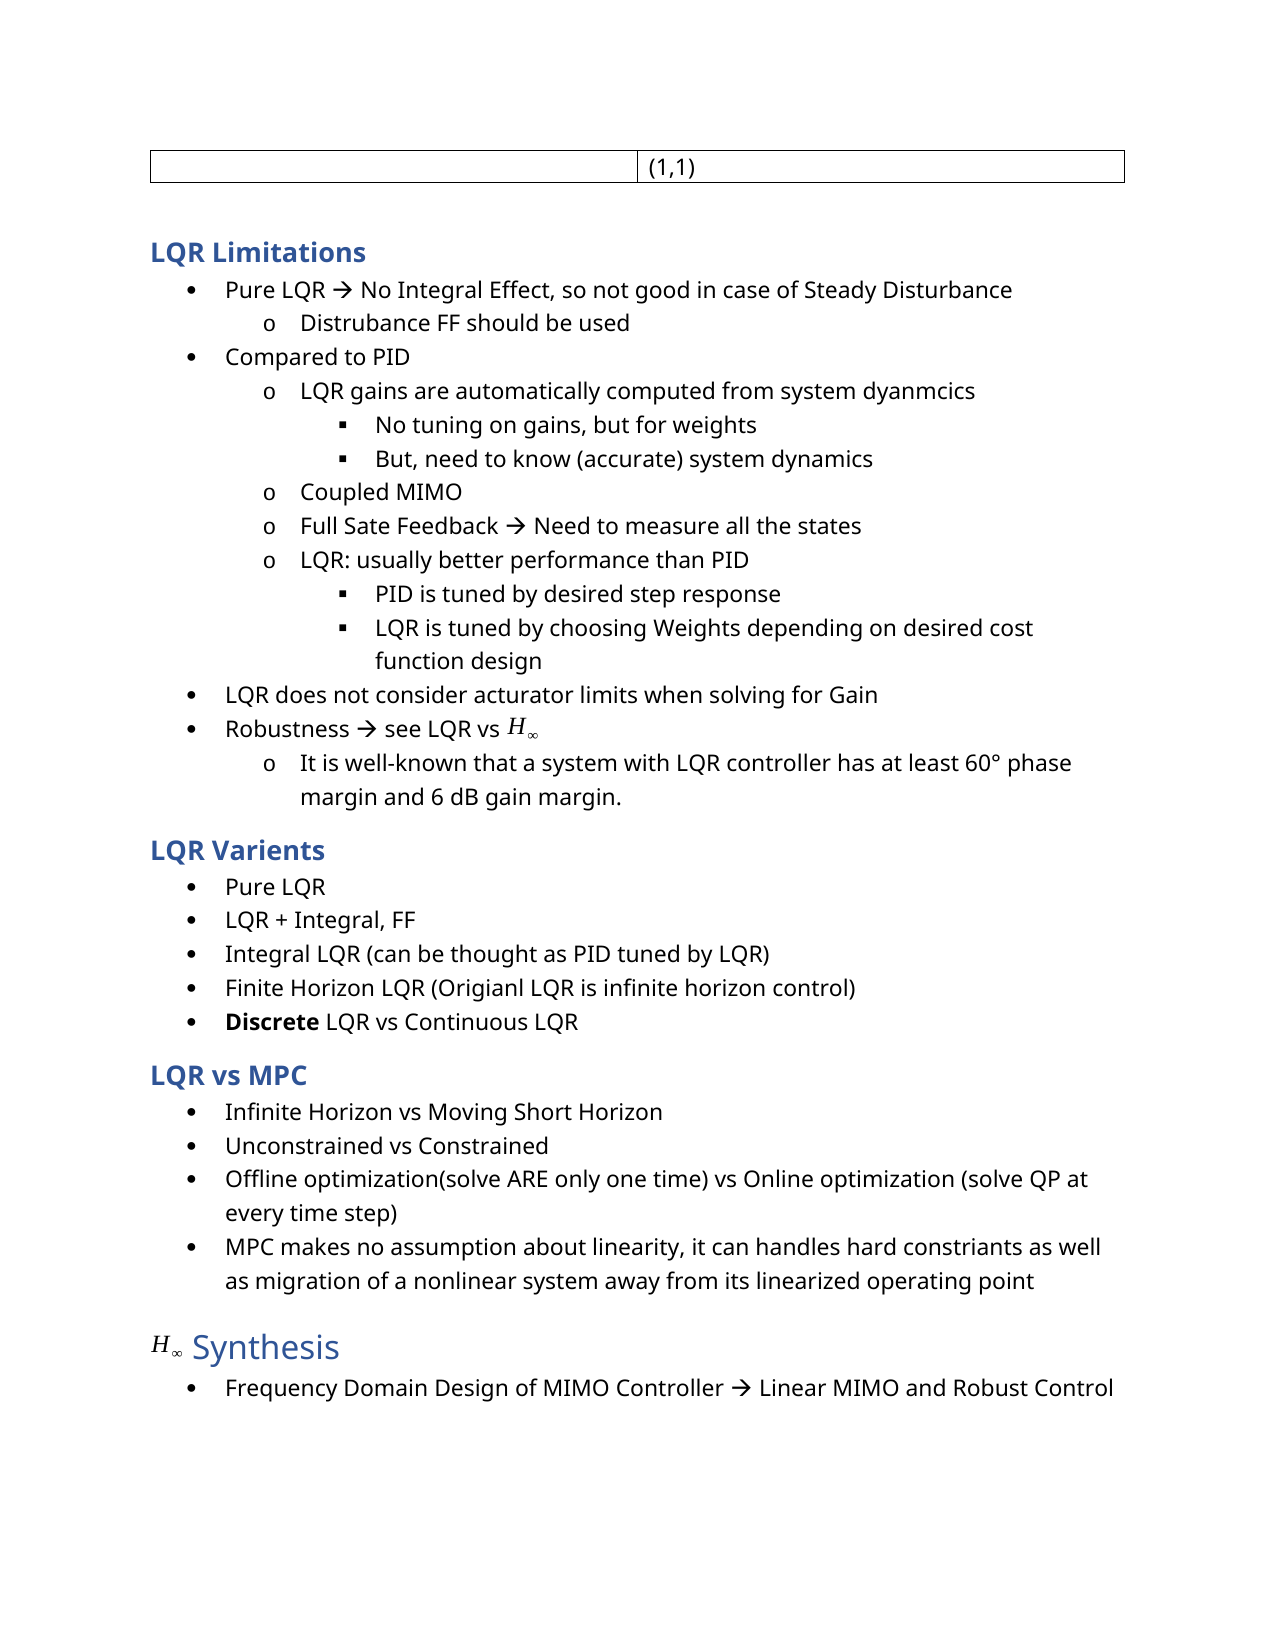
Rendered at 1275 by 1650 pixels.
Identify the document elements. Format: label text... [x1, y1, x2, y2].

list No tuning on gains, but for weights [337, 409, 1125, 440]
list But, need to know (accurate) system dynamics [337, 442, 1125, 474]
subtitle LQR vs MPC [150, 1056, 1125, 1093]
list LQR does not consider acturator limits when solving for Gain [187, 679, 1125, 710]
list Integral LQR (can be thought as PID tuned by LQR) [187, 938, 1125, 969]
list Distrubance FF should be used [262, 307, 1125, 339]
list Offline optimization(solve ARE only one time) vs Online optimization (solve QP at every time step) [187, 1163, 1125, 1228]
list LQR gains are automatically computed from system dyanmcics [262, 375, 1125, 406]
list Pure LQR [187, 871, 1125, 902]
list It is well-known that a system with LQR controller has at least 60° phase margin and 6 dB gain margin. [262, 747, 1125, 812]
list Full Sate Feedback Need to measure all the states [262, 510, 1125, 541]
subtitle LQR Limitations [150, 234, 1125, 271]
list PID is tuned by desired step response [337, 578, 1125, 609]
table_cell [151, 151, 637, 182]
list Compared to PID [187, 341, 1125, 372]
subtitle Synthesis [150, 1323, 1125, 1369]
list Infinite Horizon vs Moving Short Horizon [187, 1096, 1125, 1127]
list Coupled MIMO [262, 476, 1125, 508]
list Discrete LQR vs Continuous LQR [187, 1006, 1125, 1037]
list LQR + Integral, FF [187, 904, 1125, 936]
list Frequency Domain Design of MIMO Controller Linear MIMO and Robust Control [187, 1372, 1125, 1404]
list MPC makes no assumption about linearity, it can handles hard constriants as well as migration of a nonlinear system away from its linearized operating point [187, 1231, 1125, 1296]
list Pure LQR No Integral Effect, so not good in case of Steady Disturbance [187, 273, 1125, 305]
list Unconstrained vs Constrained [187, 1130, 1125, 1161]
list Finite Horizon LQR (Origianl LQR is infinite horizon control) [187, 972, 1125, 1003]
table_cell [638, 151, 1124, 182]
list Robustness see LQR vs [187, 713, 1125, 744]
list LQR: usually better performance than PID [262, 544, 1125, 575]
subtitle LQR Varients [150, 831, 1125, 868]
list LQR is tuned by choosing Weights depending on desired cost function design [337, 612, 1125, 677]
